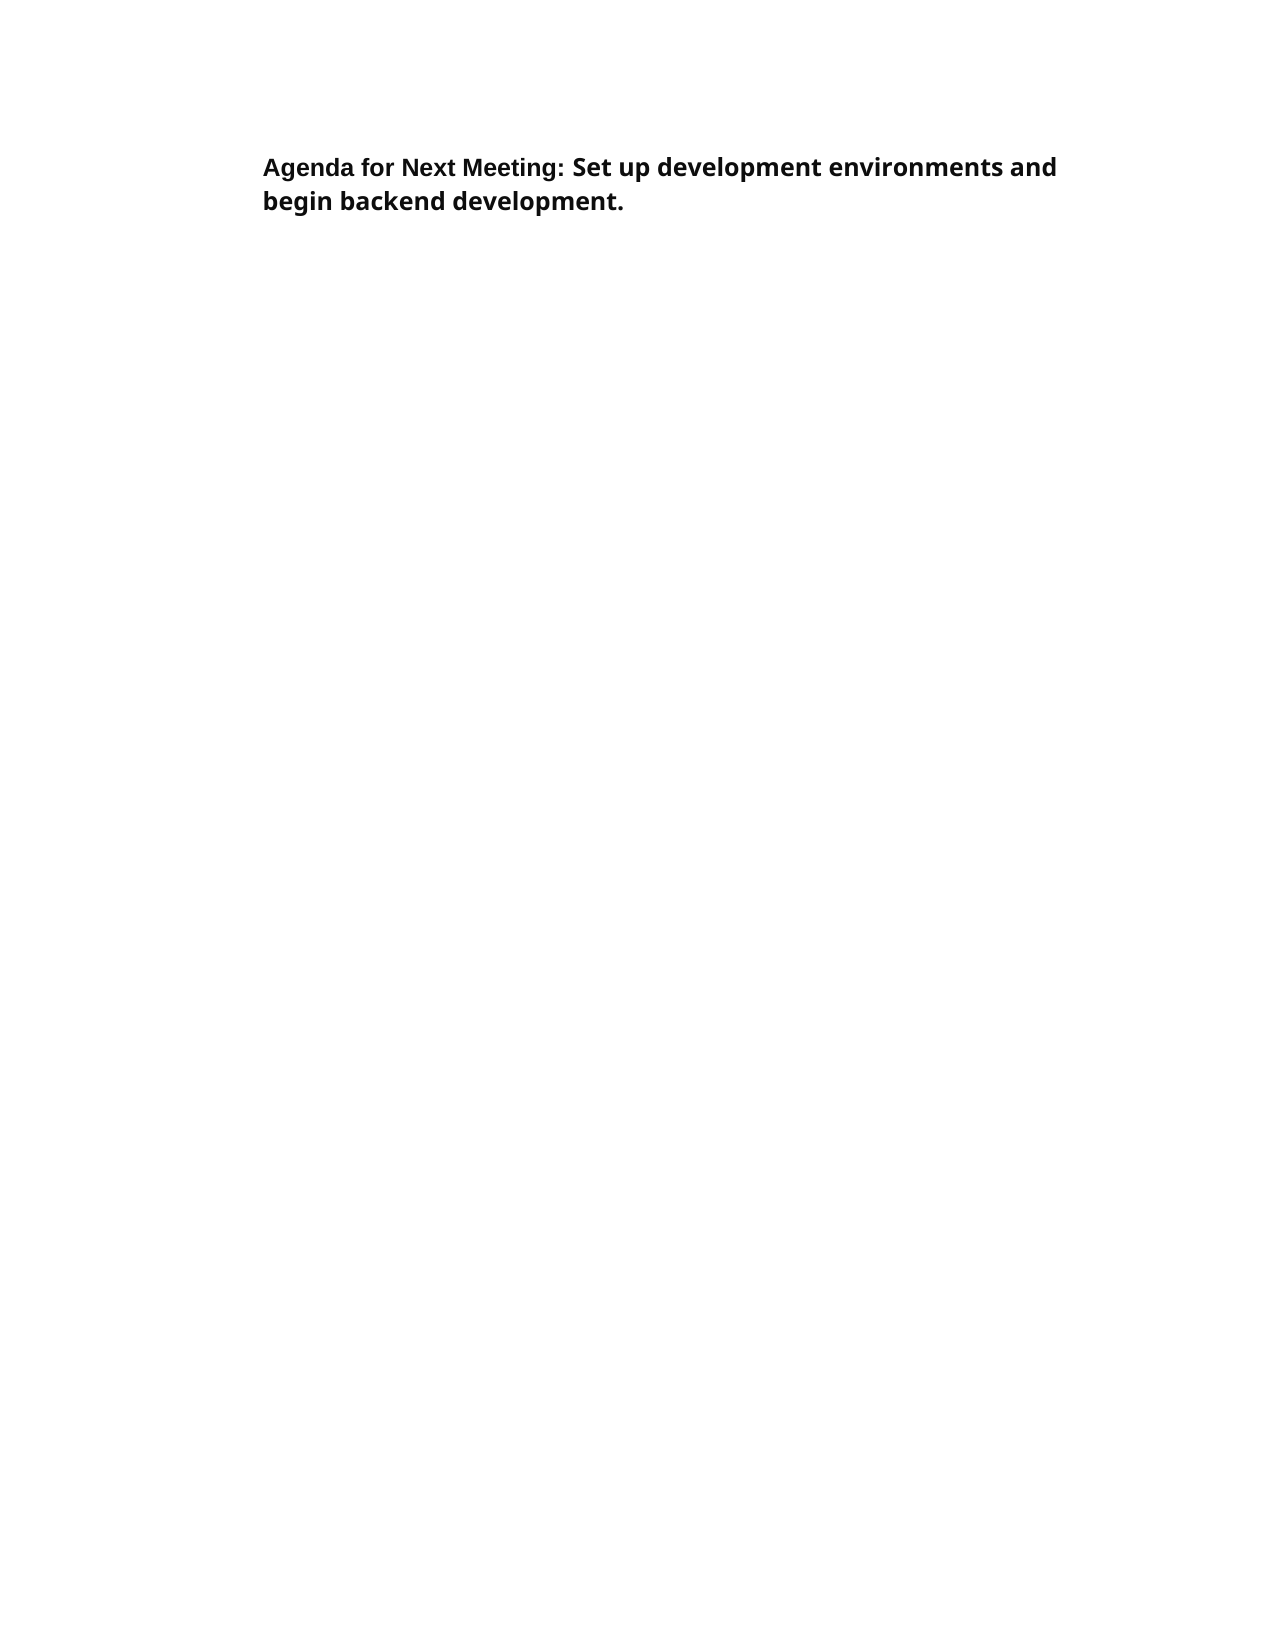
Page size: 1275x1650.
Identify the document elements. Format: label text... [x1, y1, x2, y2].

text Agenda for Next Meeting: Set up development environments and begin backend development. [262, 150, 1087, 218]
